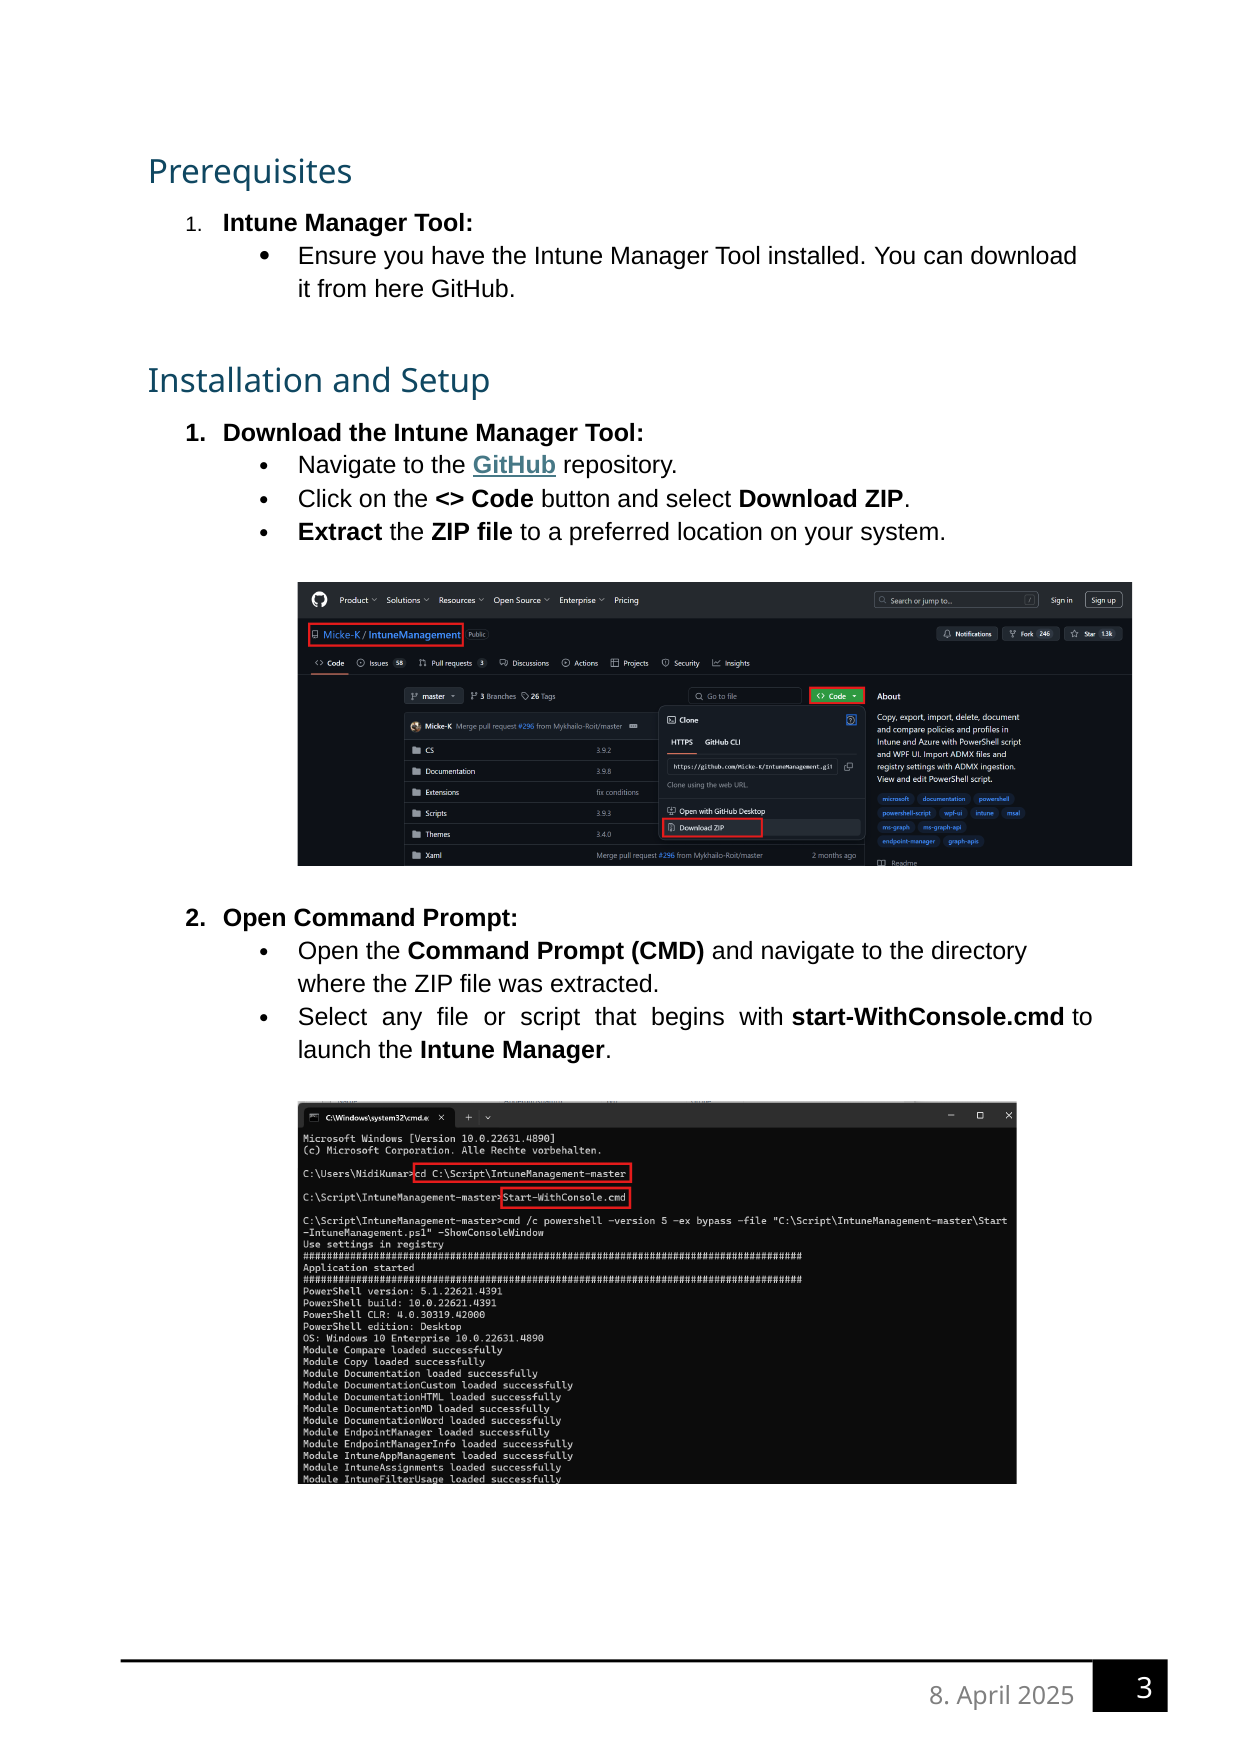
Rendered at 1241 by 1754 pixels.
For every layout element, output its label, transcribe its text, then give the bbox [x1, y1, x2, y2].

list Intune Manager Tool: [185, 208, 1093, 237]
list Extract the ZIP file to a preferred location on your system. [260, 517, 1093, 545]
picture [297, 582, 1133, 866]
list Open Command Prompt: [185, 903, 1093, 932]
list Navigate to the GitHub repository. [260, 451, 1093, 479]
subtitle Installation and Setup [148, 357, 1093, 402]
subtitle Prerequisites [148, 148, 1093, 193]
list Select any file or script that begins with start-WithConsole.cmd to launch the Intune Manager. [260, 1002, 1093, 1064]
picture [297, 1101, 1017, 1484]
list Download the Intune Manager Tool: [185, 417, 1093, 446]
list Click on the <> Code button and select Download ZIP. [260, 483, 1093, 512]
list Ensure you have the Intune Manager Tool installed. You can download it from here GitHub. [260, 241, 1093, 303]
list Open the Command Prompt (CMD) and navigate to the directory where the ZIP file was extracted. [260, 936, 1093, 998]
